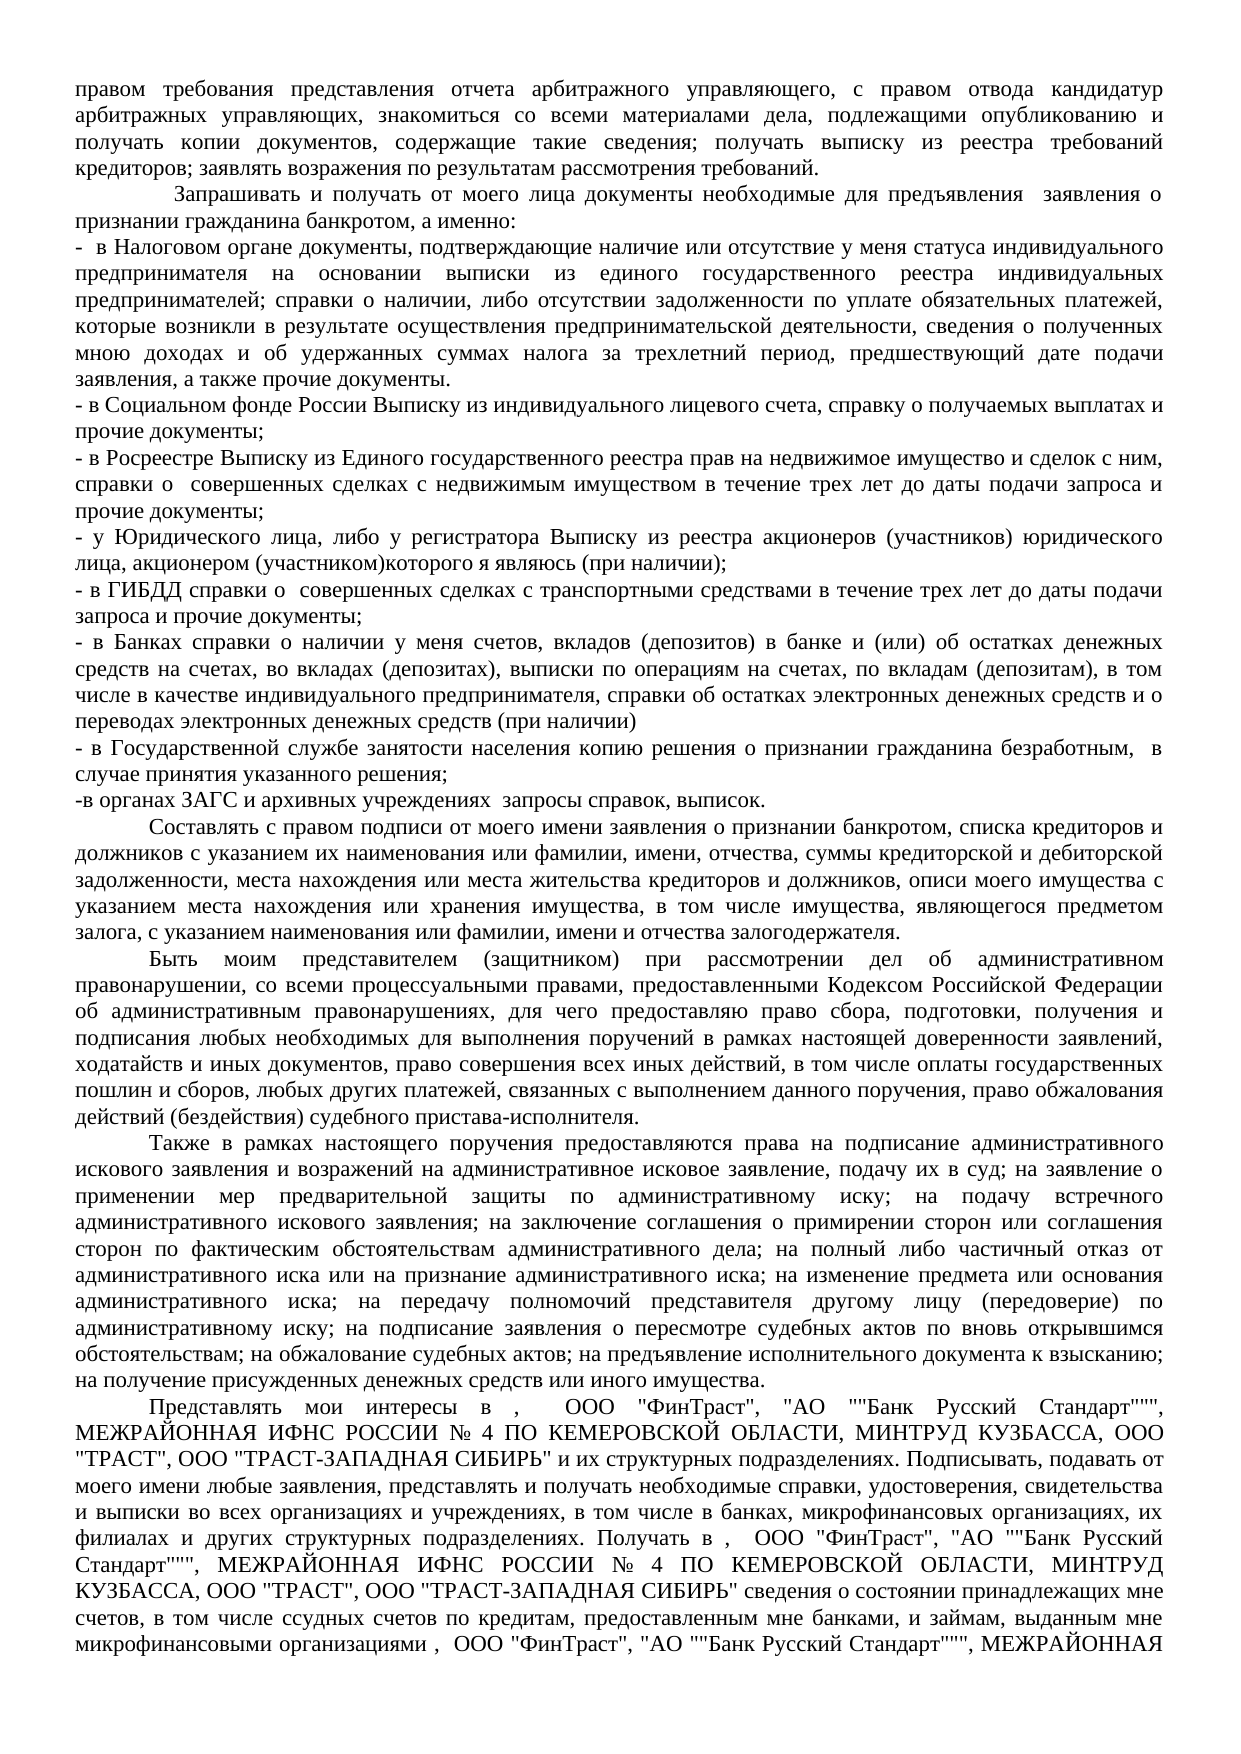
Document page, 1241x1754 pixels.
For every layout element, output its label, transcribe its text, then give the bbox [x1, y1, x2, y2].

text Быть моим представителем (защитником) при рассмотрении дел об административном правонарушении, со всеми процессуальными правами, предоставленными Кодексом Российской Федерации об административным правонарушениях, для чего предоставляю право сбора, подготовки, получения и подписания любых необходимых для выполнения поручений в рамках настоящей доверенности заявлений, ходатайств и иных документов, право совершения всех иных действий, в том числе оплаты государственных пошлин и сборов, любых других платежей, связанных с выполнением данного поручения, право обжалования действий (бездействия) судебного пристава-исполнителя. [75, 945, 1165, 1129]
text - у Юридического лица, либо у регистратора Выписку из реестра акционеров (участников) юридического лица, акционером (участником)которого я являюсь (при наличии); [75, 523, 1165, 576]
text Составлять с правом подписи от моего имени заявления о признании банкротом, списка кредиторов и должников с указанием их наименования или фамилии, имени, отчества, суммы кредиторской и дебиторской задолженности, места нахождения или места жительства кредиторов и должников, описи моего имущества с указанием места нахождения или хранения имущества, в том числе имущества, являющегося предметом залога, с указанием наименования или фамилии, имени и отчества залогодержателя. [75, 813, 1165, 945]
text - в Банках справки о наличии у меня счетов, вкладов (депозитов) в банке и (или) об остатках денежных средств на счетах, во вкладах (депозитах), выписки по операциям на счетах, по вкладам (депозитам), в том числе в качестве индивидуального предпринимателя, справки об остатках электронных денежных средств и о переводах электронных денежных средств (при наличии) [75, 628, 1165, 734]
text - в Государственной службе занятости населения копию решения о признании гражданина безработным, в случае принятия указанного решения; [75, 734, 1165, 787]
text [75, 1393, 1165, 1656]
text - в ГИБДД справки о совершенных сделках с транспортными средствами в течение трех лет до даты подачи запроса и прочие документы; [75, 576, 1165, 628]
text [75, 75, 1165, 180]
text -в органах ЗАГС и архивных учреждениях запросы справок, выписок. [75, 787, 1165, 813]
text Также в рамках настоящего поручения предоставляются права на подписание административного искового заявления и возражений на административное исковое заявление, подачу их в суд; на заявление о применении мер предварительной защиты по административному иску; на подачу встречного административного искового заявления; на заключение соглашения о примирении сторон или соглашения сторон по фактическим обстоятельствам административного дела; на полный либо частичный отказ от административного иска или на признание административного иска; на изменение предмета или основания административного иска; на передачу полномочий представителя другому лицу (передоверие) по административному иску; на подписание заявления о пересмотре судебных актов по вновь открывшимся обстоятельствам; на обжалование судебных актов; на предъявление исполнительного документа к взысканию; на получение присужденных денежных средств или иного имущества. [75, 1129, 1165, 1393]
text Запрашивать и получать от моего лица документы необходимые для предъявления заявления о признании гражданина банкротом, а именно: [75, 180, 1165, 233]
text - в Налоговом органе документы, подтверждающие наличие или отсутствие у меня статуса индивидуального предпринимателя на основании выписки из единого государственного реестра индивидуальных предпринимателей; справки о наличии, либо отсутствии задолженности по уплате обязательных платежей, которые возникли в результате осуществления предпринимательской деятельности, сведения о полученных мною доходах и об удержанных суммах налога за трехлетний период, предшествующий дате подачи заявления, а также прочие документы. [75, 233, 1165, 391]
text - в Росреестре Выписку из Единого государственного реестра прав на недвижимое имущество и сделок с ним, справки о совершенных сделках с недвижимым имуществом в течение трех лет до даты подачи запроса и прочие документы; [75, 444, 1165, 523]
text - в Социальном фонде России Выписку из индивидуального лицевого счета, справку о получаемых выплатах и прочие документы; [75, 391, 1165, 444]
